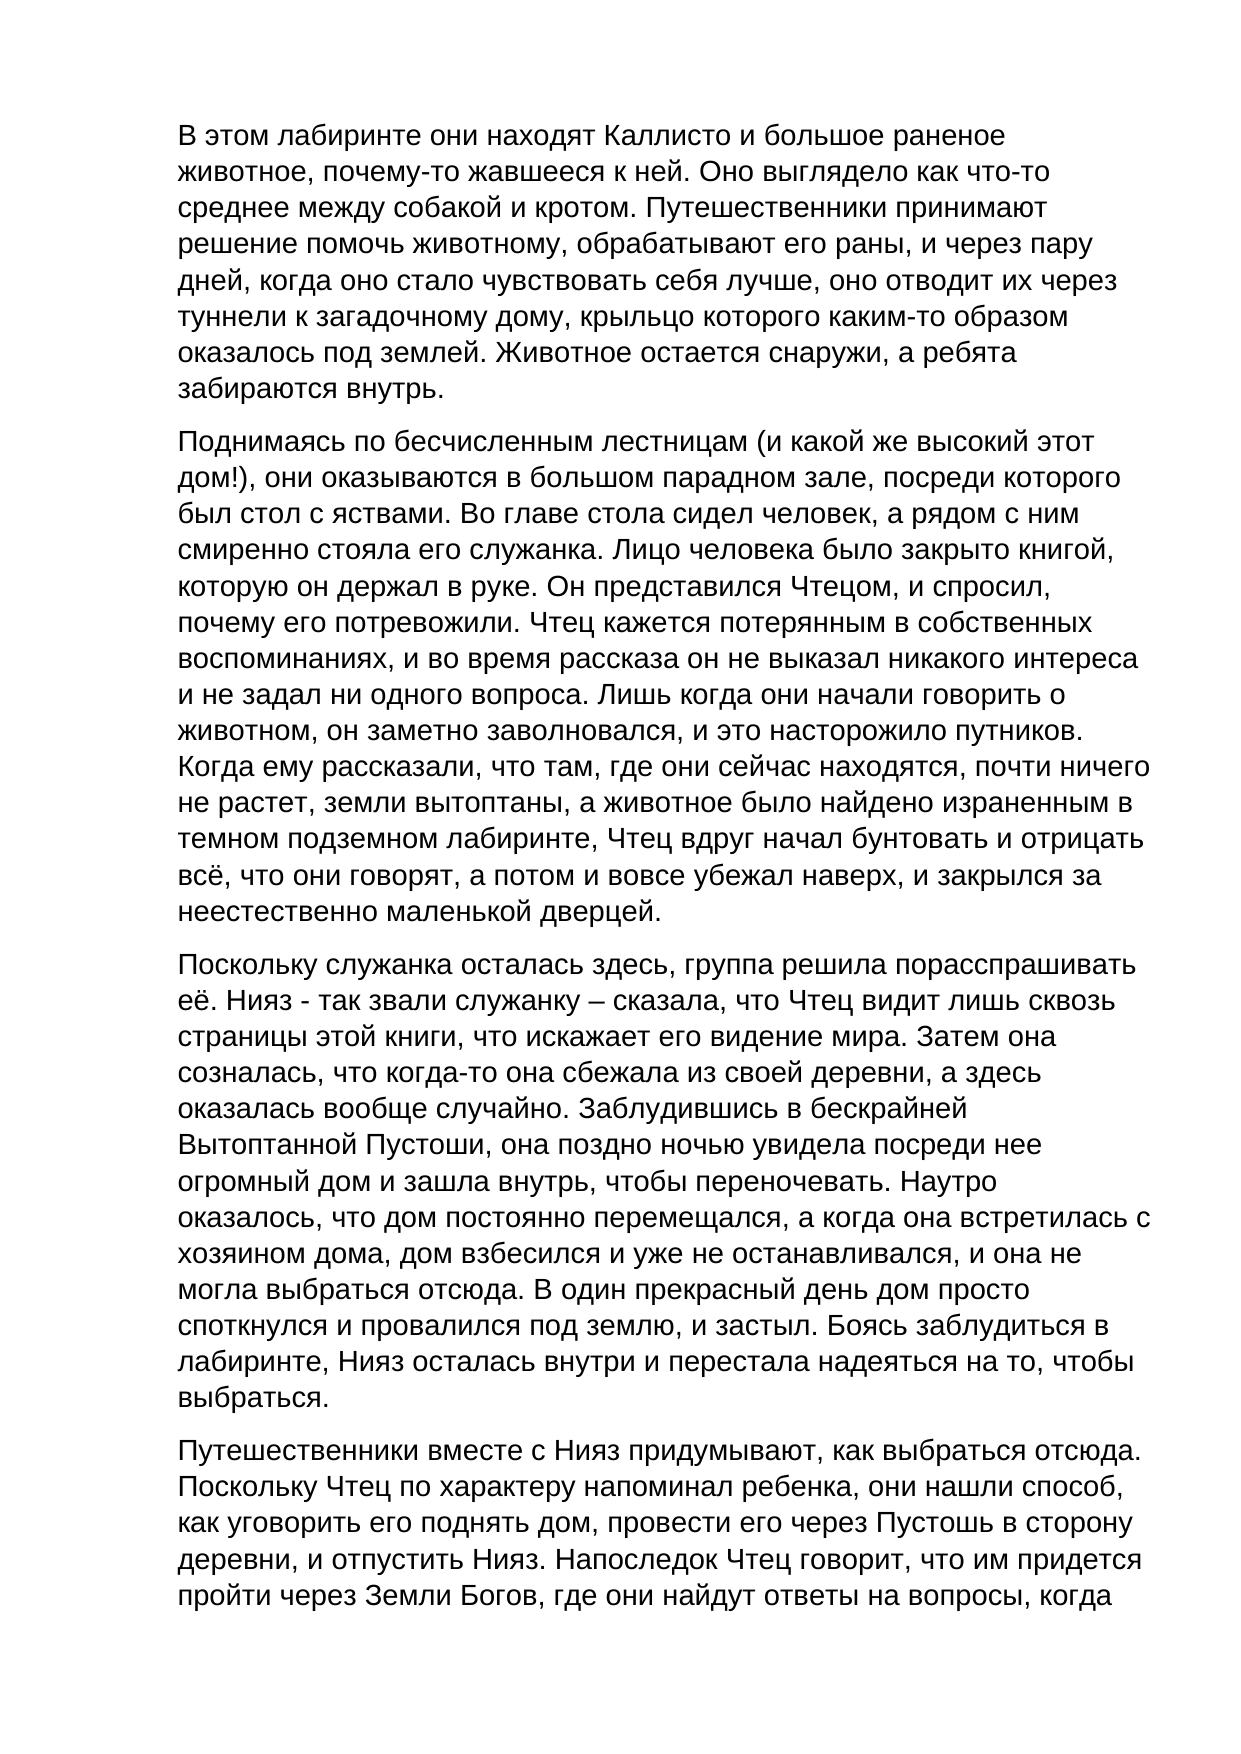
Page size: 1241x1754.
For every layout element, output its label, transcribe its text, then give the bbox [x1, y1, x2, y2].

text Поднимаясь по бесчисленным лестницам (и какой же высокий этот дом!), они оказываются в большом парадном зале, посреди которого был стол с яствами. Во главе стола сидел человек, а рядом с ним смиренно стояла его служанка. Лицо человека было закрыто книгой, которую он держал в руке. Он представился Чтецом, и спросил, почему его потревожили. Чтец кажется потерянным в собственных воспоминаниях, и во время рассказа он не выказал никакого интереса и не задал ни одного вопроса. Лишь когда они начали говорить о животном, он заметно заволновался, и это насторожило путников. Когда ему рассказали, что там, где они сейчас находятся, почти ничего не растет, земли вытоптаны, а животное было найдено израненным в темном подземном лабиринте, Чтец вдруг начал бунтовать и отрицать всё, что они говорят, а потом и вовсе убежал наверх, и закрылся за неестественно маленькой дверцей. [177, 424, 1152, 927]
text Поскольку служанка осталась здесь, группа решила порасспрашивать её. Нияз - так звали служанку – сказала, что Чтец видит лишь сквозь страницы этой книги, что искажает его видение мира. Затем она созналась, что когда-то она сбежала из своей деревни, а здесь оказалась вообще случайно. Заблудившись в бескрайней Вытоптанной Пустоши, она поздно ночью увидела посреди нее огромный дом и зашла внутрь, чтобы переночевать. Наутро оказалось, что дом постоянно перемещался, а когда она встретилась с хозяином дома, дом взбесился и уже не останавливался, и она не могла выбраться отсюда. В один прекрасный день дом просто споткнулся и провалился под землю, и застыл. Боясь заблудиться в лабиринте, Нияз осталась внутри и перестала надеяться на то, чтобы выбраться. [177, 947, 1152, 1414]
text В этом лабиринте они находят Каллисто и большое раненое животное, почему-то жавшееся к ней. Оно выглядело как что-то среднее между собакой и кротом. Путешественники принимают решение помочь животному, обрабатывают его раны, и через пару дней, когда оно стало чувствовать себя лучше, оно отводит их через туннели к загадочному дому, крыльцо которого каким-то образом оказалось под землей. Животное остается снаружи, а ребята забираются внутрь. [177, 118, 1152, 405]
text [177, 1433, 1152, 1611]
